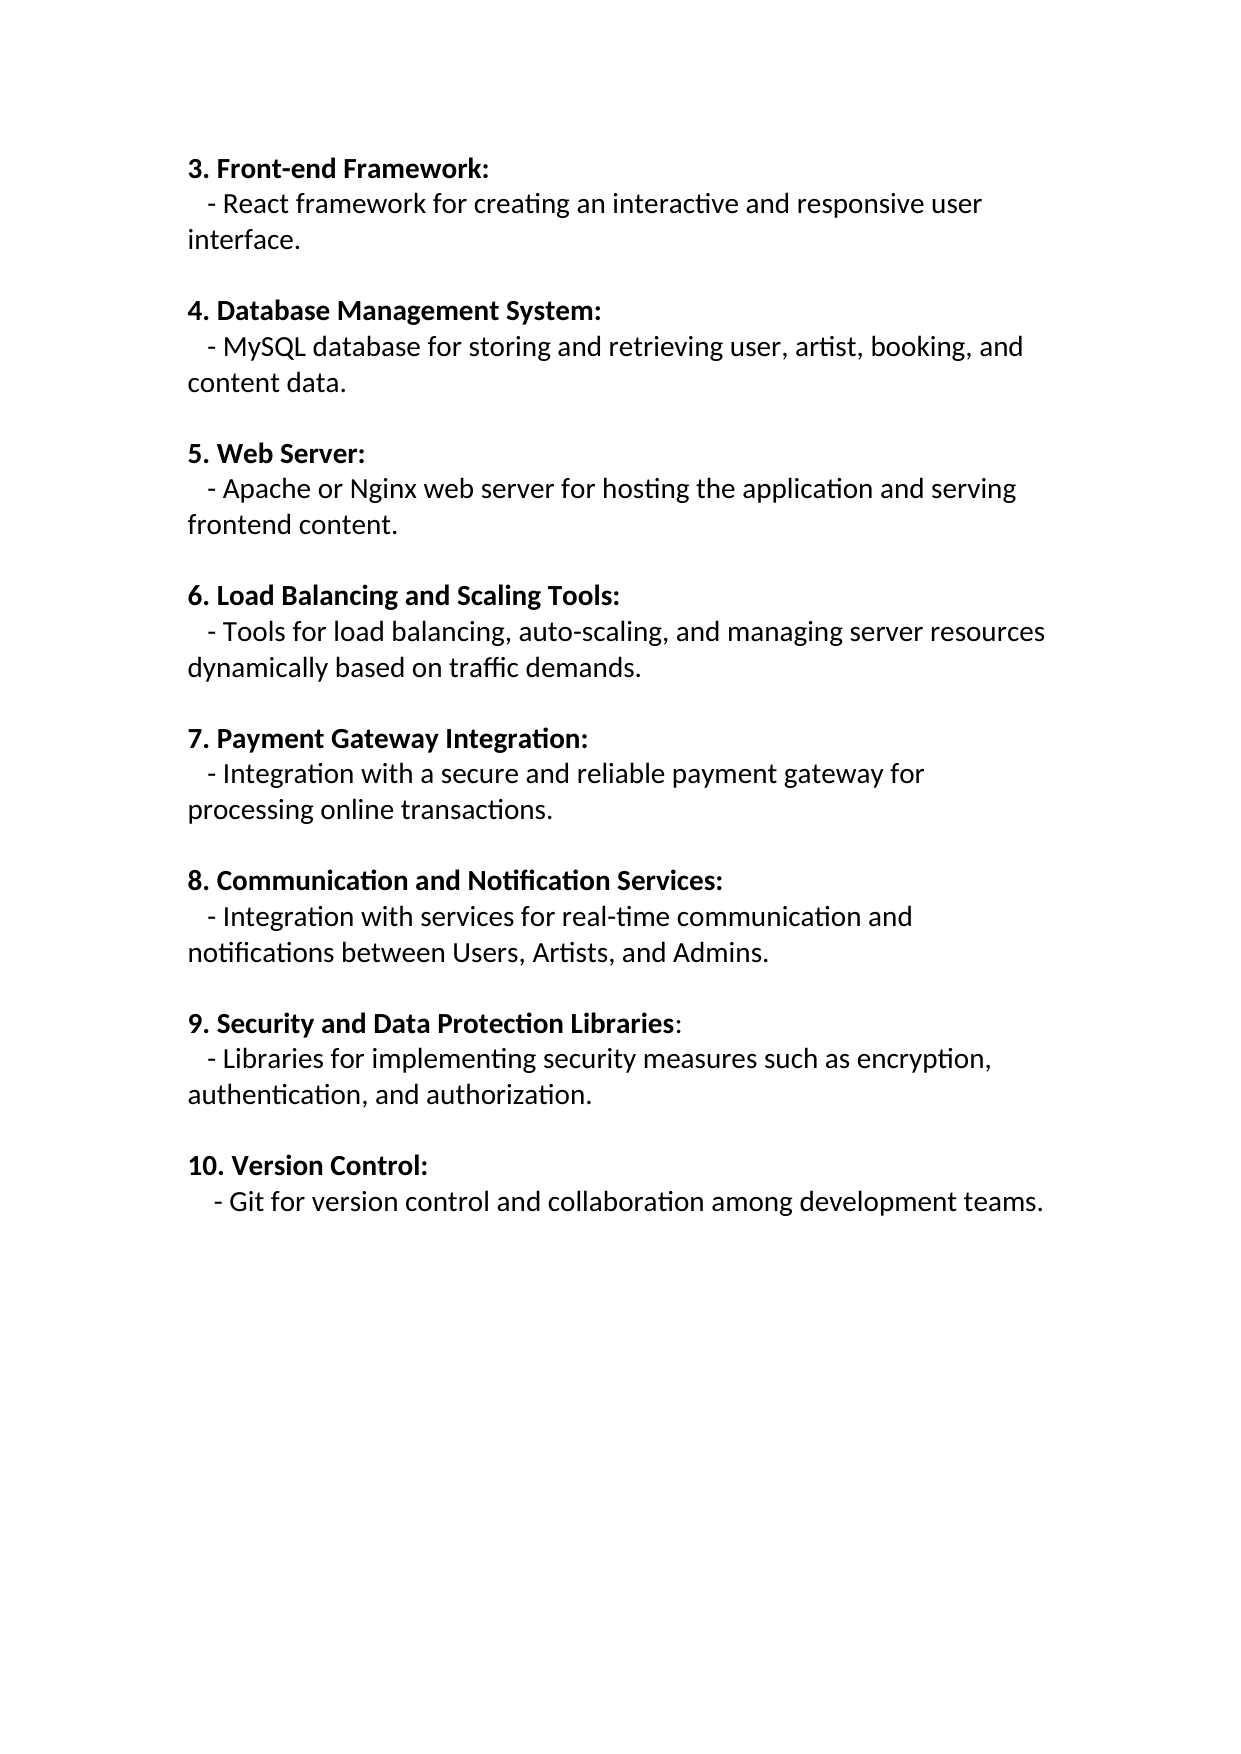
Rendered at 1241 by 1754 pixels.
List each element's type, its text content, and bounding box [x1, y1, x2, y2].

list 8. Communication and Notification Services: [187, 862, 1053, 898]
list 3. Front-end Framework: [187, 150, 1053, 186]
list - Tools for load balancing, auto-scaling, and managing server resources dynamically based on traffic demands. [187, 613, 1053, 684]
list - Git for version control and collaboration among development teams. [187, 1183, 1053, 1219]
list - Apache or Nginx web server for hosting the application and serving frontend content. [187, 471, 1053, 542]
list 9. Security and Data Protection Libraries: [187, 1005, 1053, 1041]
list - MySQL database for storing and retrieving user, artist, booking, and content data. [187, 328, 1053, 399]
list - React framework for creating an interactive and responsive user interface. [187, 186, 1053, 257]
list - Integration with services for real-time communication and notifications between Users, Artists, and Admins. [187, 898, 1053, 969]
list 10. Version Control: [187, 1147, 1053, 1183]
list 4. Database Management System: [187, 292, 1053, 328]
list 7. Payment Gateway Integration: [187, 720, 1053, 756]
list - Integration with a secure and reliable payment gateway for processing online transactions. [187, 756, 1053, 827]
list 6. Load Balancing and Scaling Tools: [187, 577, 1053, 613]
list 5. Web Server: [187, 435, 1053, 471]
list - Libraries for implementing security measures such as encryption, authentication, and authorization. [187, 1041, 1053, 1112]
